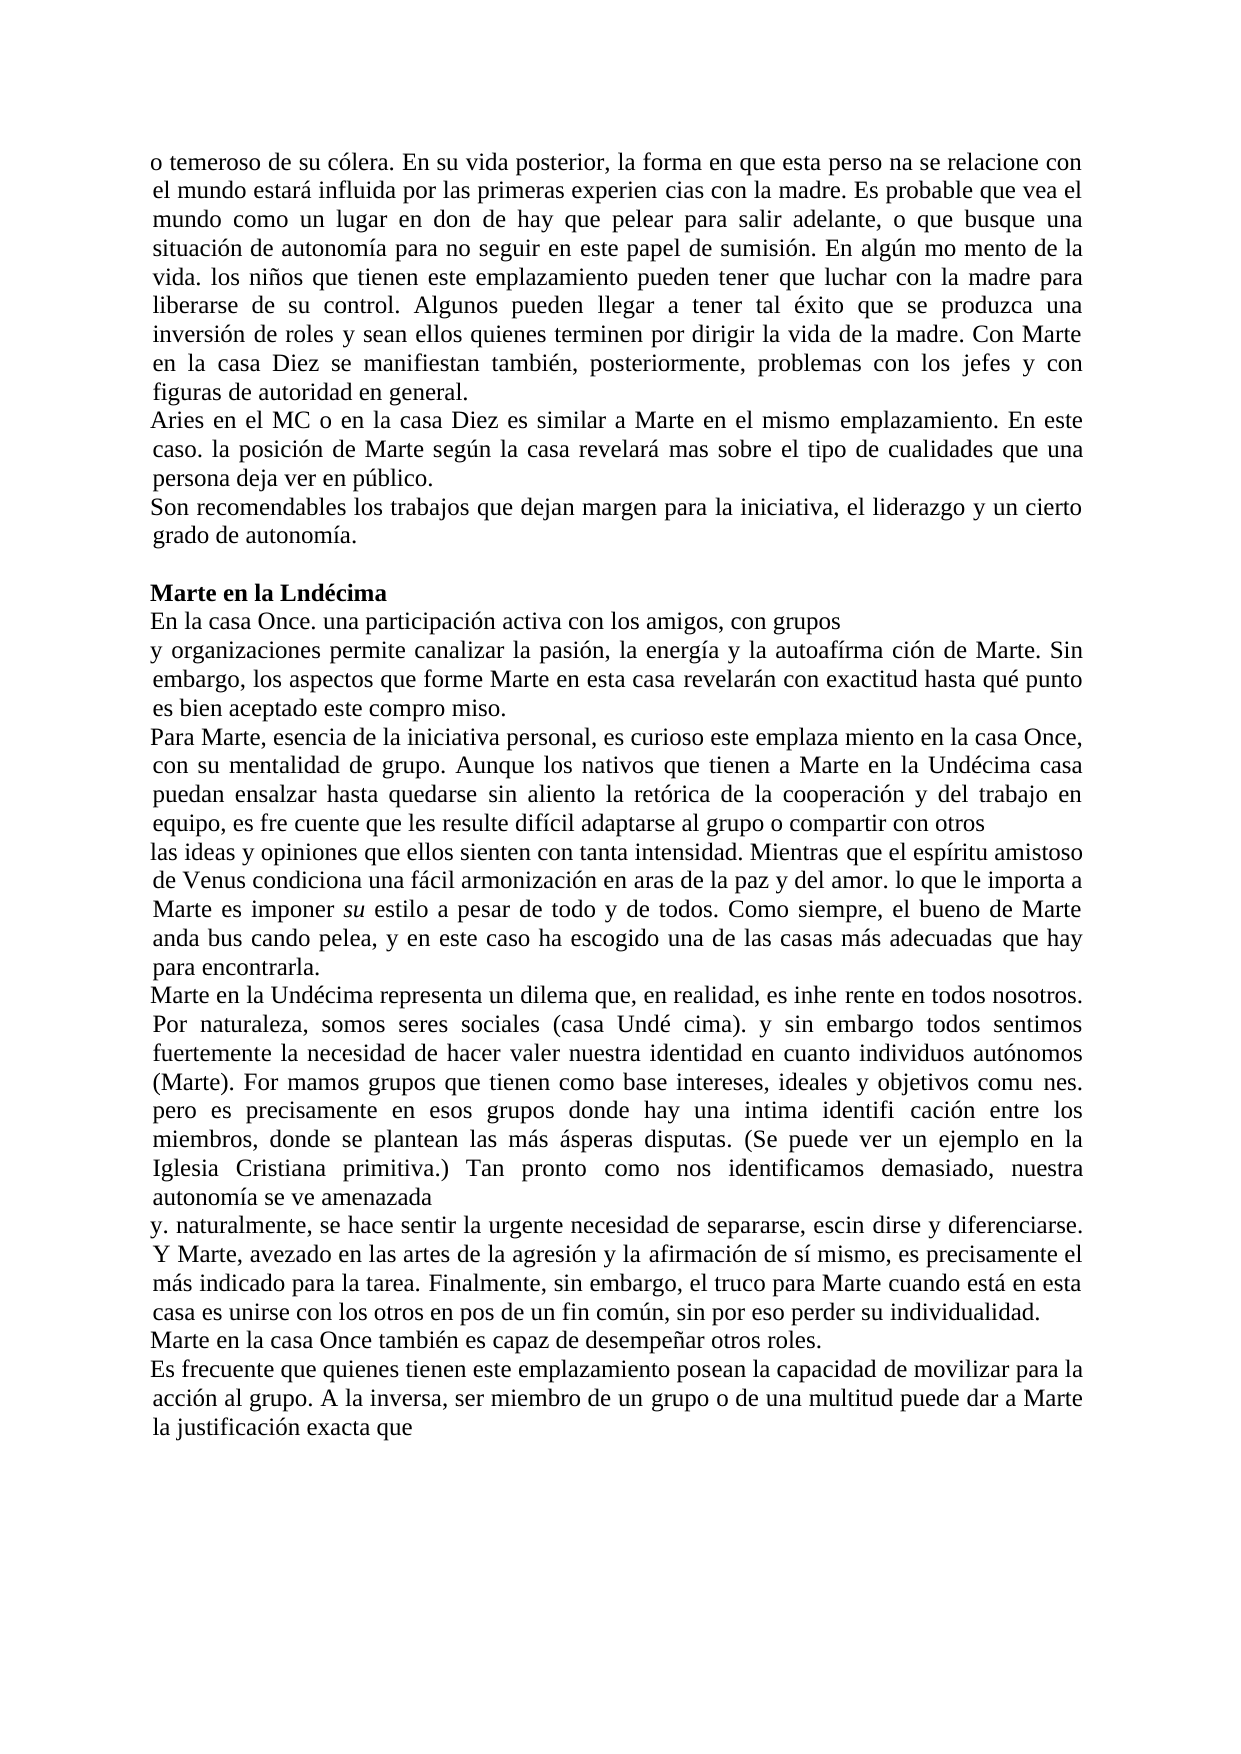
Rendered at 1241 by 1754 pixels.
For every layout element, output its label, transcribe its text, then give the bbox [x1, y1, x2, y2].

text y organizaciones permite canalizar la pasión, la energía y la autoafírma ción de Marte. Sin embargo, los aspectos que forme Marte en esta casa revelarán con exactitud hasta qué punto es bien aceptado este compro miso. [150, 636, 1083, 722]
text o temeroso de su cólera. En su vida posterior, la forma en que esta perso na se relacione con el mundo estará influida por las primeras experien cias con la madre. Es probable que vea el mundo como un lugar en don de hay que pelear para salir adelante, o que busque una situación de autonomía para no seguir en este papel de sumisión. En algún mo mento de la vida. los niños que tienen este emplazamiento pueden tener que luchar con la madre para liberarse de su control. Algunos pueden llegar a tener tal éxito que se produzca una inversión de roles y sean ellos quienes terminen por dirigir la vida de la madre. Con Marte en la casa Diez se manifiestan también, posteriormente, problemas con los jefes y con figuras de autoridad en general. [150, 147, 1083, 405]
text las ideas y opiniones que ellos sienten con tanta intensidad. Mientras que el espíritu amistoso de Venus condiciona una fácil armonización en aras de la paz y del amor. lo que le importa a Marte es imponer su estilo a pesar de todo y de todos. Como siempre, el bueno de Marte anda bus cando pelea, y en este caso ha escogido una de las casas más adecuadas que hay para encontrarla. [150, 837, 1083, 981]
text Son recomendables los trabajos que dejan margen para la iniciativa, el liderazgo y un cierto grado de autonomía. [150, 492, 1083, 549]
text Aries en el MC o en la casa Diez es similar a Marte en el mismo emplazamiento. En este caso. la posición de Marte según la casa revelará mas sobre el tipo de cualidades que una persona deja ver en público. [150, 405, 1083, 492]
text Para Marte, esencia de la iniciativa personal, es curioso este emplaza miento en la casa Once, con su mentalidad de grupo. Aunque los nativos que tienen a Marte en la Undécima casa puedan ensalzar hasta quedarse sin aliento la retórica de la cooperación y del trabajo en equipo, es fre cuente que les resulte difícil adaptarse al grupo o compartir con otros [150, 722, 1083, 837]
subtitle Marte en la Lndécima [150, 578, 1083, 607]
text y. naturalmente, se hace sentir la urgente necesidad de separarse, escin dirse y diferenciarse. Y Marte, avezado en las artes de la agresión y la afirmación de sí mismo, es precisamente el más indicado para la tarea. Finalmente, sin embargo, el truco para Marte cuando está en esta casa es unirse con los otros en pos de un fin común, sin por eso perder su individualidad. [150, 1211, 1083, 1326]
text En la casa Once. una participación activa con los amigos, con grupos [150, 607, 1083, 636]
text Es frecuente que quienes tienen este emplazamiento posean la capacidad de movilizar para la acción al grupo. A la inversa, ser miembro de un grupo o de una multitud puede dar a Marte la justificación exacta que [150, 1354, 1083, 1441]
text Marte en la casa Once también es capaz de desempeñar otros roles. [150, 1326, 1083, 1354]
text Marte en la Undécima representa un dilema que, en realidad, es inhe rente en todos nosotros. Por naturaleza, somos seres sociales (casa Undé cima). y sin embargo todos sentimos fuertemente la necesidad de hacer valer nuestra identidad en cuanto individuos autónomos (Marte). For mamos grupos que tienen como base intereses, ideales y objetivos comu nes. pero es precisamente en esos grupos donde hay una intima identifi cación entre los miembros, donde se plantean las más ásperas disputas. (Se puede ver un ejemplo en la Iglesia Cristiana primitiva.) Tan pronto como nos identificamos demasiado, nuestra autonomía se ve amenazada [150, 981, 1083, 1211]
